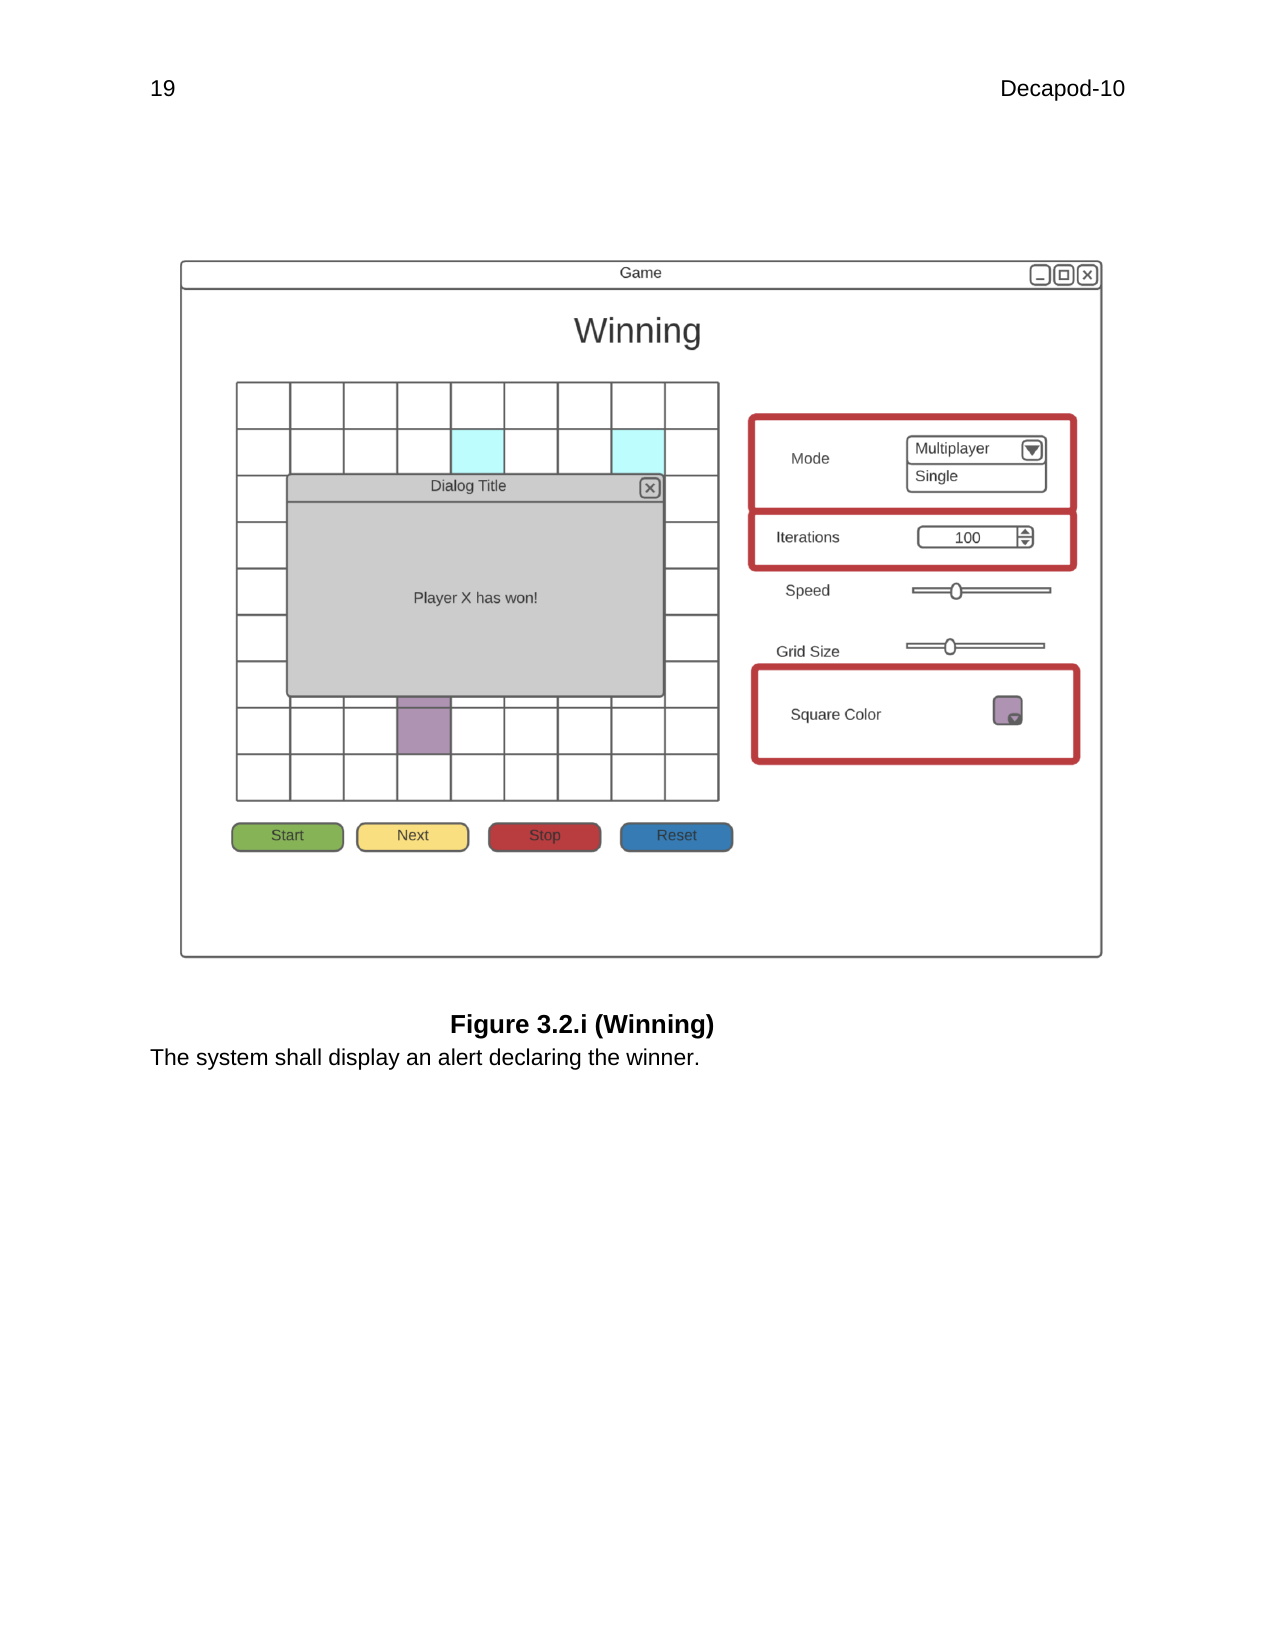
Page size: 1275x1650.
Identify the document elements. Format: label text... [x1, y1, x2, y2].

text Figure 3.2.i (Winning) [375, 212, 1275, 1039]
picture [150, 230, 1125, 983]
text The system shall display an alert declaring the winner. [150, 1044, 1078, 1070]
